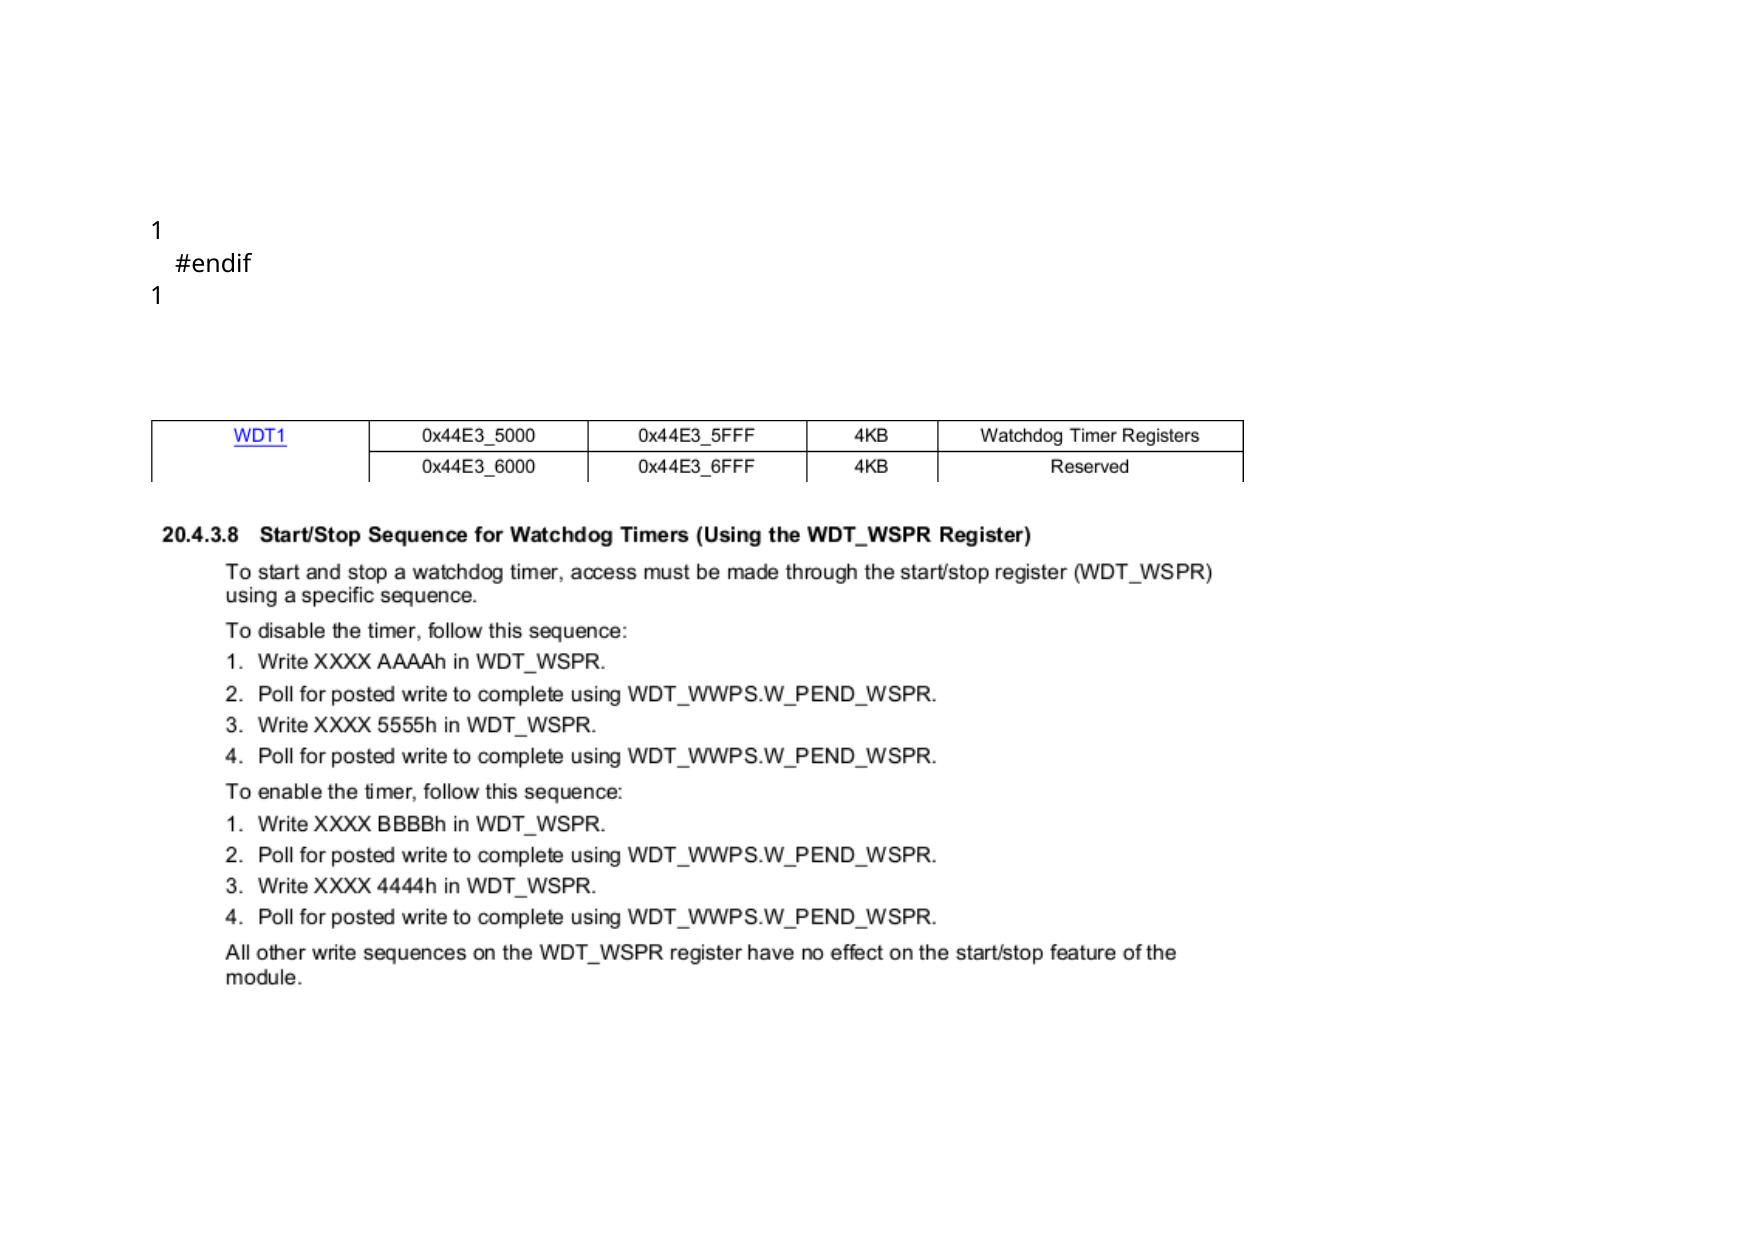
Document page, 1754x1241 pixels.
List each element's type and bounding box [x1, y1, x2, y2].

picture [150, 420, 1244, 482]
table_header [175, 198, 837, 328]
table_header [150, 198, 175, 328]
picture [150, 519, 1244, 994]
